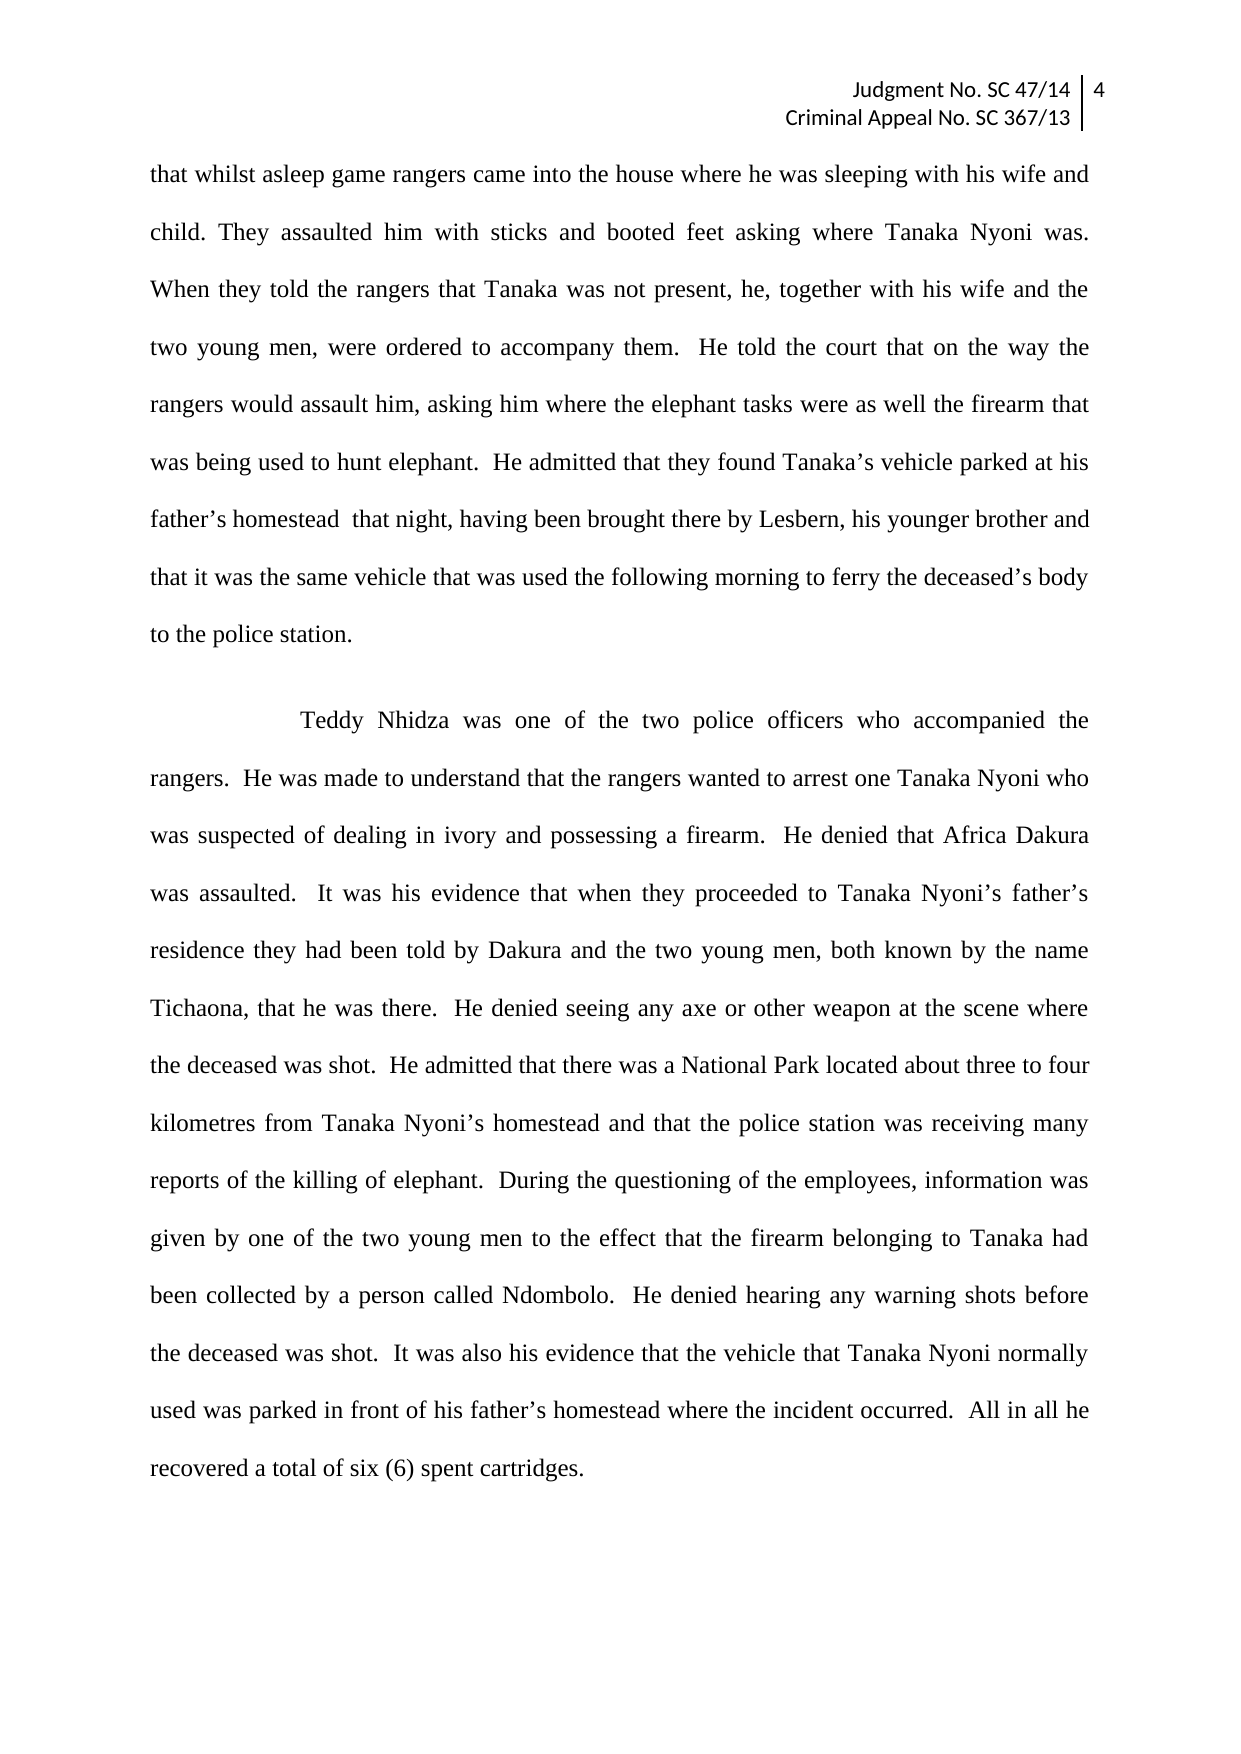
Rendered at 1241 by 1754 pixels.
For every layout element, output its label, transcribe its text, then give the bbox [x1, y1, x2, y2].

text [150, 159, 1090, 648]
text Teddy Nhidza was one of the two police officers who accompanied the rangers. He was made to understand that the rangers wanted to arrest one Tanaka Nyoni who was suspected of dealing in ivory and possessing a firearm. He denied that Africa Dakura was assaulted. It was his evidence that when they proceeded to Tanaka Nyoni’s father’s residence they had been told by Dakura and the two young men, both known by the name Tichaona, that he was there. He denied seeing any axe or other weapon at the scene where the deceased was shot. He admitted that there was a National Park located about three to four kilometres from Tanaka Nyoni’s homestead and that the police station was receiving many reports of the killing of elephant. During the questioning of the employees, information was given by one of the two young men to the effect that the firearm belonging to Tanaka had been collected by a person called Ndombolo. He denied hearing any warning shots before the deceased was shot. It was also his evidence that the vehicle that Tanaka Nyoni normally used was parked in front of his father’s homestead where the incident occurred. All in all he recovered a total of six (6) spent cartridges. [150, 705, 1090, 1482]
